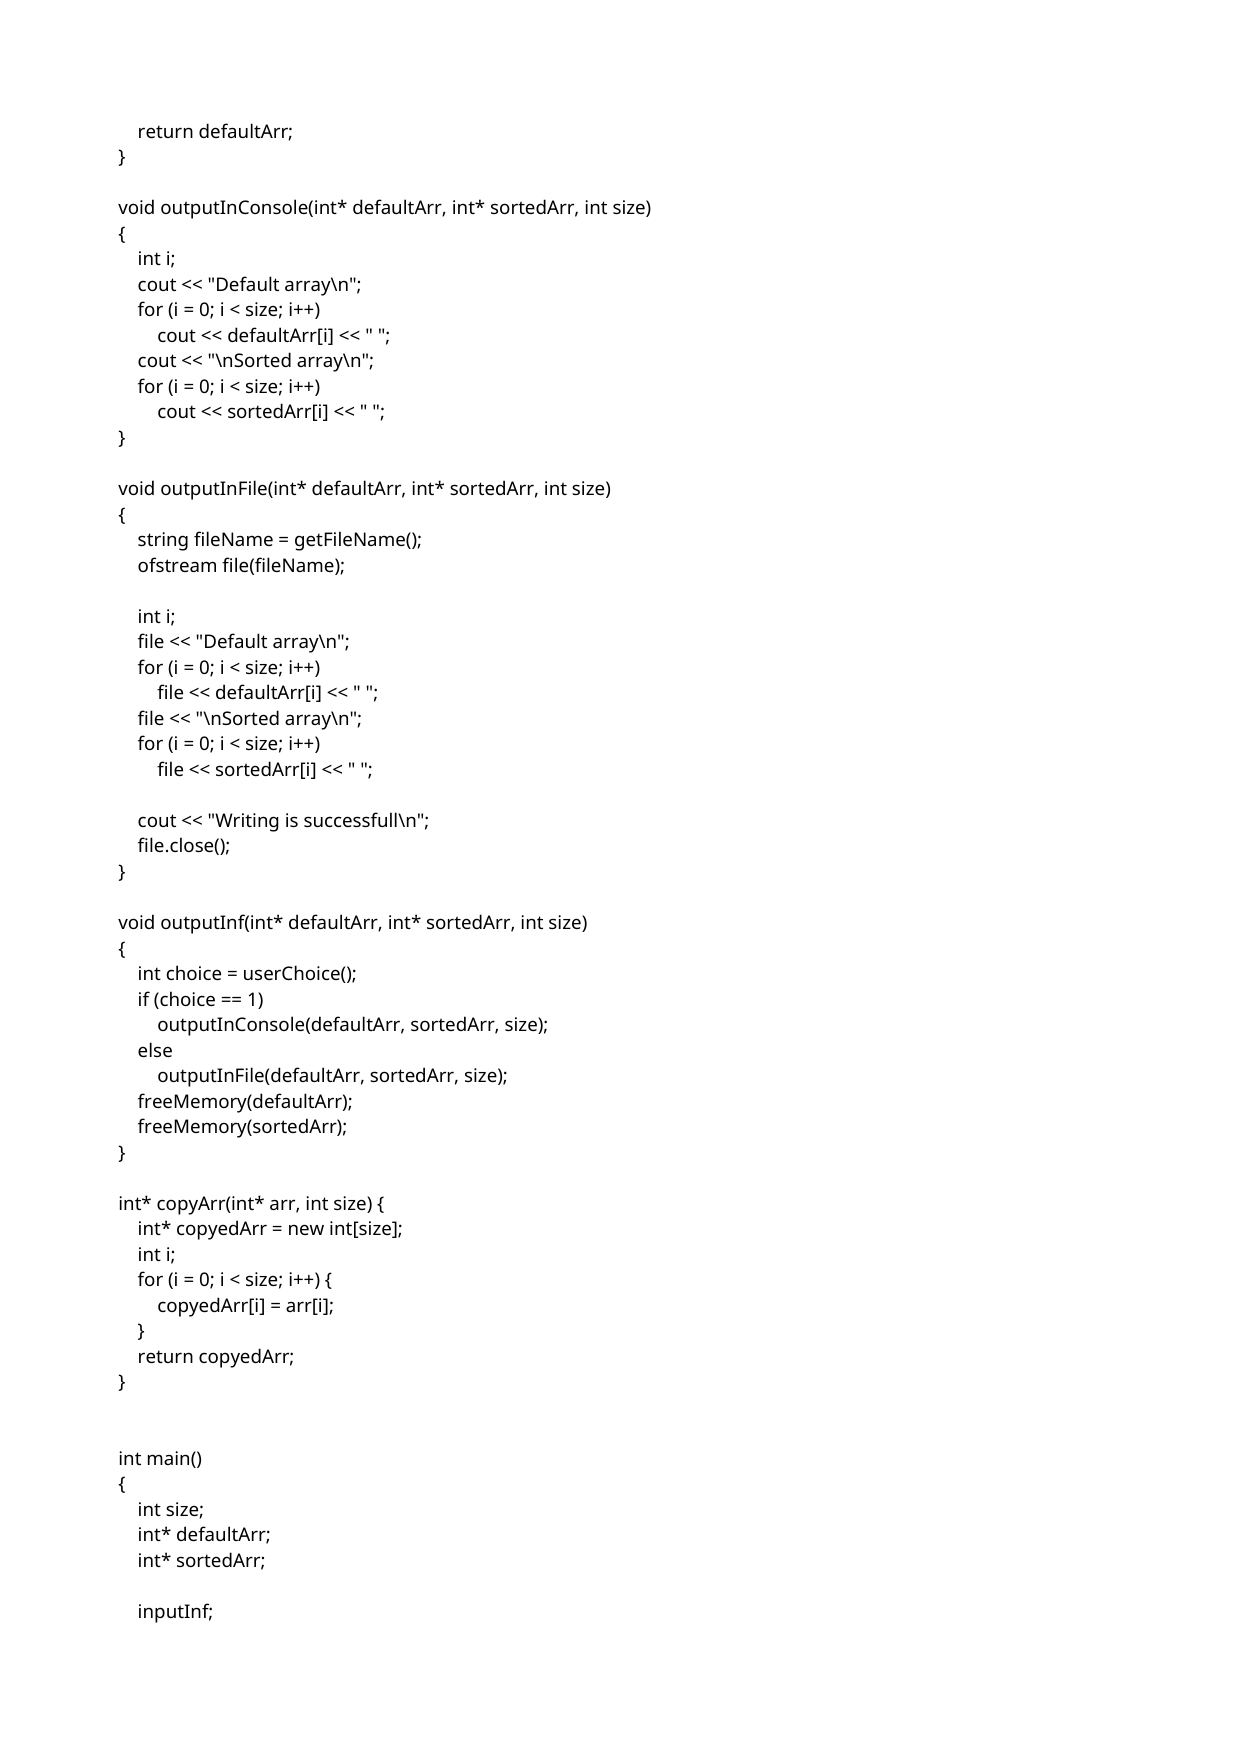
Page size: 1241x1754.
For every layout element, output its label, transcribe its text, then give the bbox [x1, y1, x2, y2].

text return copyedArr; [118, 1343, 1122, 1369]
text ofstream file(fileName); [118, 552, 1122, 577]
text void outputInConsole(int* defaultArr, int* sortedArr, int size) [118, 195, 1122, 220]
text int i; [118, 603, 1122, 628]
text file << "Default array\n"; [118, 628, 1122, 654]
text int size; [118, 1496, 1122, 1522]
text for (i = 0; i < size; i++) [118, 373, 1122, 399]
text file << sortedArr[i] << " "; [118, 756, 1122, 782]
text } [118, 1369, 1122, 1394]
text } [118, 1318, 1122, 1343]
text cout << "Default array\n"; [118, 271, 1122, 297]
text int main() [118, 1445, 1122, 1471]
text cout << defaultArr[i] << " "; [118, 322, 1122, 348]
text outputInFile(defaultArr, sortedArr, size); [118, 1062, 1122, 1088]
text string fileName = getFileName(); [118, 526, 1122, 552]
text int choice = userChoice(); [118, 960, 1122, 986]
text for (i = 0; i < size; i++) [118, 654, 1122, 679]
text else [118, 1037, 1122, 1062]
text } [118, 424, 1122, 450]
text cout << sortedArr[i] << " "; [118, 399, 1122, 424]
text void outputInFile(int* defaultArr, int* sortedArr, int size) [118, 475, 1122, 501]
text file << defaultArr[i] << " "; [118, 679, 1122, 705]
text freeMemory(sortedArr); [118, 1113, 1122, 1139]
text for (i = 0; i < size; i++) [118, 731, 1122, 756]
text } [118, 144, 1122, 169]
text { [118, 220, 1122, 246]
text inputInf; [118, 1598, 1122, 1624]
text for (i = 0; i < size; i++) [118, 297, 1122, 322]
text return defaultArr; [118, 118, 1122, 144]
text int* sortedArr; [118, 1547, 1122, 1573]
text int i; [118, 246, 1122, 271]
text int* copyArr(int* arr, int size) { [118, 1190, 1122, 1216]
text if (choice == 1) [118, 986, 1122, 1011]
text cout << "Writing is successfull\n"; [118, 807, 1122, 833]
text for (i = 0; i < size; i++) { [118, 1267, 1122, 1292]
text { [118, 501, 1122, 526]
text cout << "\nSorted array\n"; [118, 348, 1122, 373]
text freeMemory(defaultArr); [118, 1088, 1122, 1113]
text } [118, 858, 1122, 884]
text copyedArr[i] = arr[i]; [118, 1292, 1122, 1318]
text void outputInf(int* defaultArr, int* sortedArr, int size) [118, 909, 1122, 935]
text { [118, 935, 1122, 960]
text file.close(); [118, 833, 1122, 858]
text int* defaultArr; [118, 1522, 1122, 1547]
text { [118, 1471, 1122, 1496]
text int* copyedArr = new int[size]; [118, 1216, 1122, 1241]
text file << "\nSorted array\n"; [118, 705, 1122, 731]
text outputInConsole(defaultArr, sortedArr, size); [118, 1011, 1122, 1037]
text int i; [118, 1241, 1122, 1267]
text } [118, 1139, 1122, 1164]
